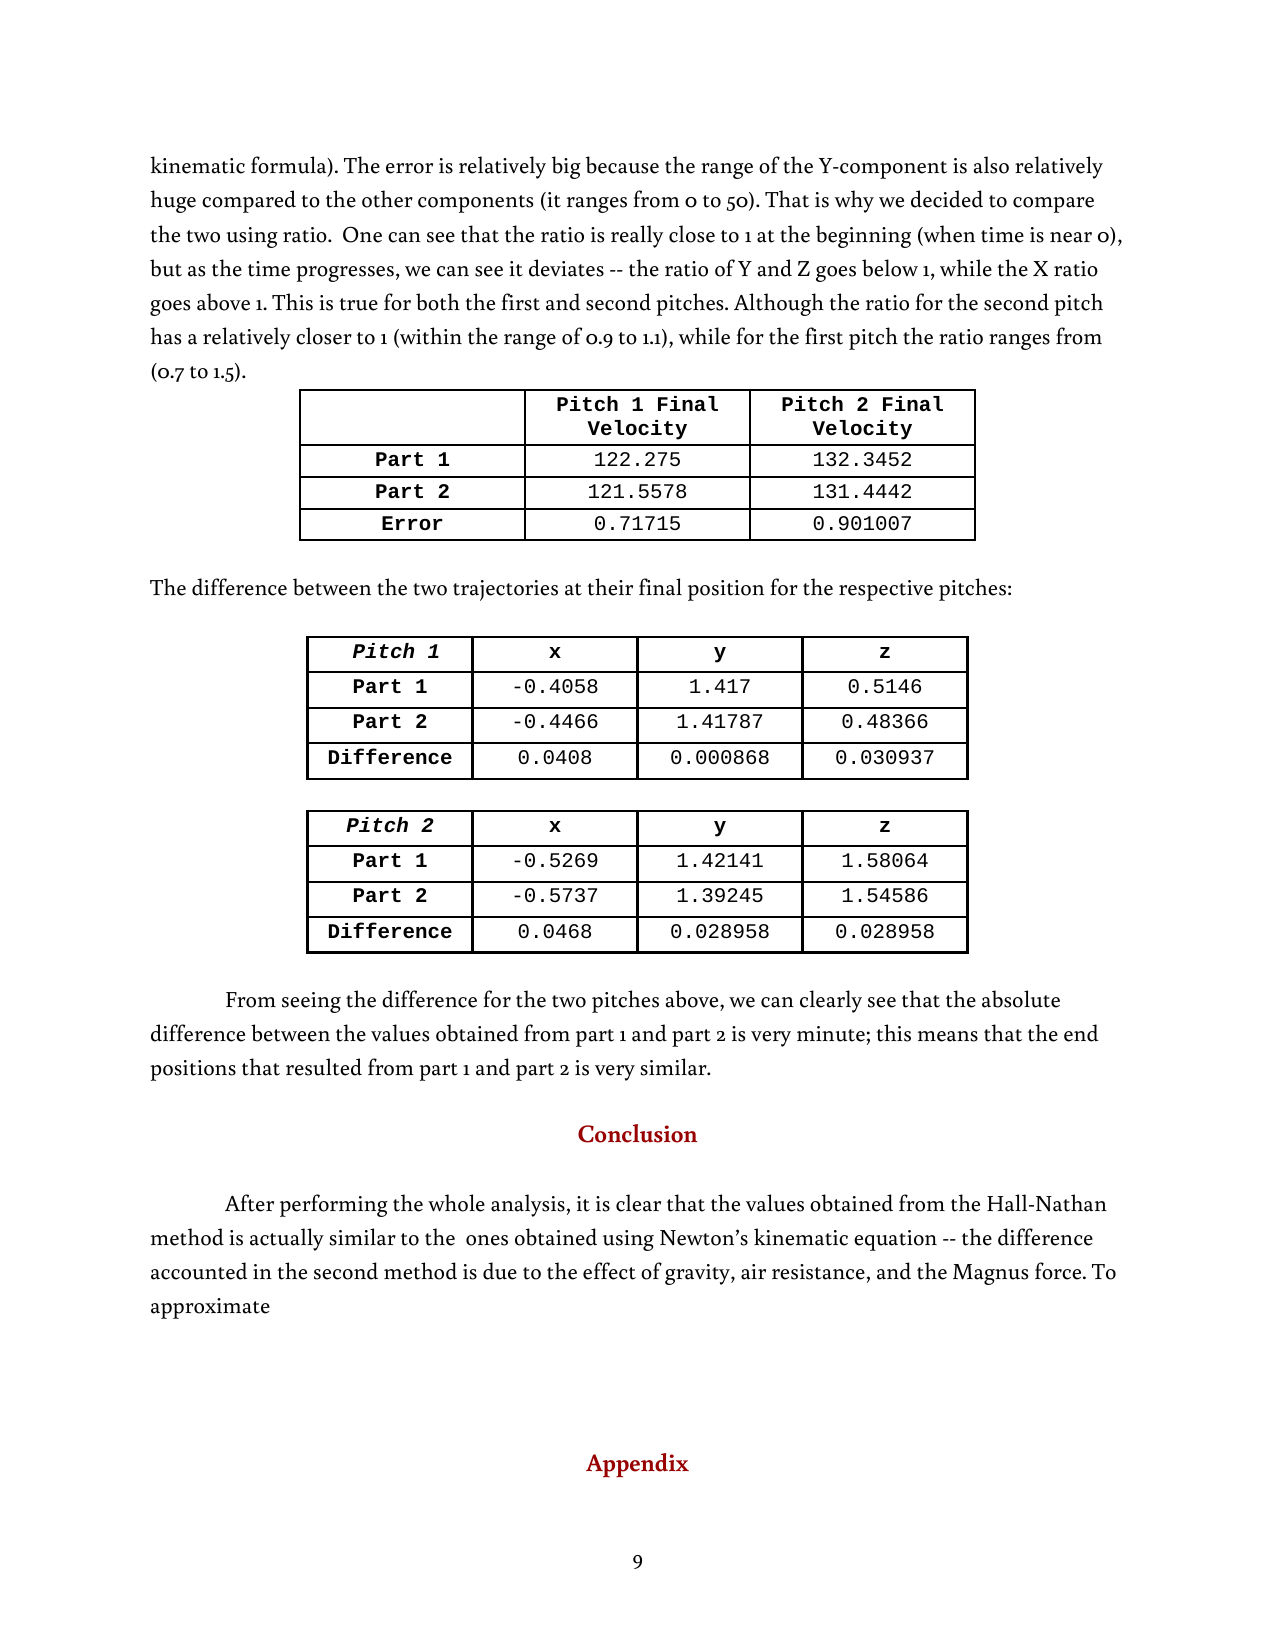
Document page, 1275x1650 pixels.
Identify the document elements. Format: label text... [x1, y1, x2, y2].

table_cell -0.4058 [474, 673, 636, 707]
table_cell Part 1 [309, 847, 471, 881]
table_header x [474, 812, 636, 845]
table_header Pitch 1 Final Velocity [526, 391, 749, 444]
table_cell 121.5578 [526, 478, 749, 507]
table_cell 0.030937 [804, 744, 966, 777]
table_cell 0.48366 [804, 709, 966, 742]
table_header y [639, 638, 801, 671]
table_cell 1.58064 [804, 847, 966, 881]
table_header Pitch 1 [309, 638, 471, 671]
table_cell 1.417 [639, 673, 801, 707]
table_cell 0.71715 [526, 510, 749, 539]
text Conclusion [150, 1116, 1125, 1149]
table_header Pitch 2 Final Velocity [751, 391, 974, 444]
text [150, 150, 1125, 385]
table_cell 1.41787 [639, 709, 801, 742]
text Appendix [150, 1445, 1125, 1478]
table_cell 0.901007 [751, 510, 974, 539]
text From seeing the difference for the two pitches above, we can clearly see that the absolute difference between the values obtained from part 1 and part 2 is very minute; this means that the end positions that resulted from part 1 and part 2 is very similar. [150, 984, 1125, 1082]
table_cell 0.000868 [639, 744, 801, 777]
table_cell Part 2 [301, 478, 524, 507]
table_cell 1.42141 [639, 847, 801, 881]
table_cell 0.5146 [804, 673, 966, 707]
table_cell 0.0468 [474, 918, 636, 951]
table_cell -0.4466 [474, 709, 636, 742]
table_cell Part 1 [301, 446, 524, 476]
table_cell Part 1 [309, 673, 471, 707]
table_cell 0.028958 [804, 918, 966, 951]
table_cell 1.54586 [804, 883, 966, 916]
table_header z [804, 638, 966, 671]
text After performing the whole analysis, it is clear that the values obtained from the Hall-Nathan method is actually similar to the ones obtained using Newton’s kinematic equation -- the difference accounted in the second method is due to the effect of gravity, air resistance, and the Magnus force. To approximate [150, 1154, 1125, 1320]
table_cell Part 2 [309, 883, 471, 916]
table_cell Part 2 [309, 709, 471, 742]
table_cell 122.275 [526, 446, 749, 476]
table_cell 1.39245 [639, 883, 801, 916]
table_header x [474, 638, 636, 671]
table_header z [804, 812, 966, 845]
table_cell 0.0408 [474, 744, 636, 777]
table_header Pitch 2 [309, 812, 471, 845]
table_cell 131.4442 [751, 478, 974, 507]
text The difference between the two trajectories at their final position for the respective pitches: [150, 571, 1125, 601]
table_header y [639, 812, 801, 845]
table_cell Difference [309, 918, 471, 951]
table_cell -0.5269 [474, 847, 636, 881]
table_header [301, 391, 524, 444]
table_cell 132.3452 [751, 446, 974, 476]
table_cell 0.028958 [639, 918, 801, 951]
table_cell -0.5737 [474, 883, 636, 916]
table_cell Error [301, 510, 524, 539]
table_cell Difference [309, 744, 471, 777]
